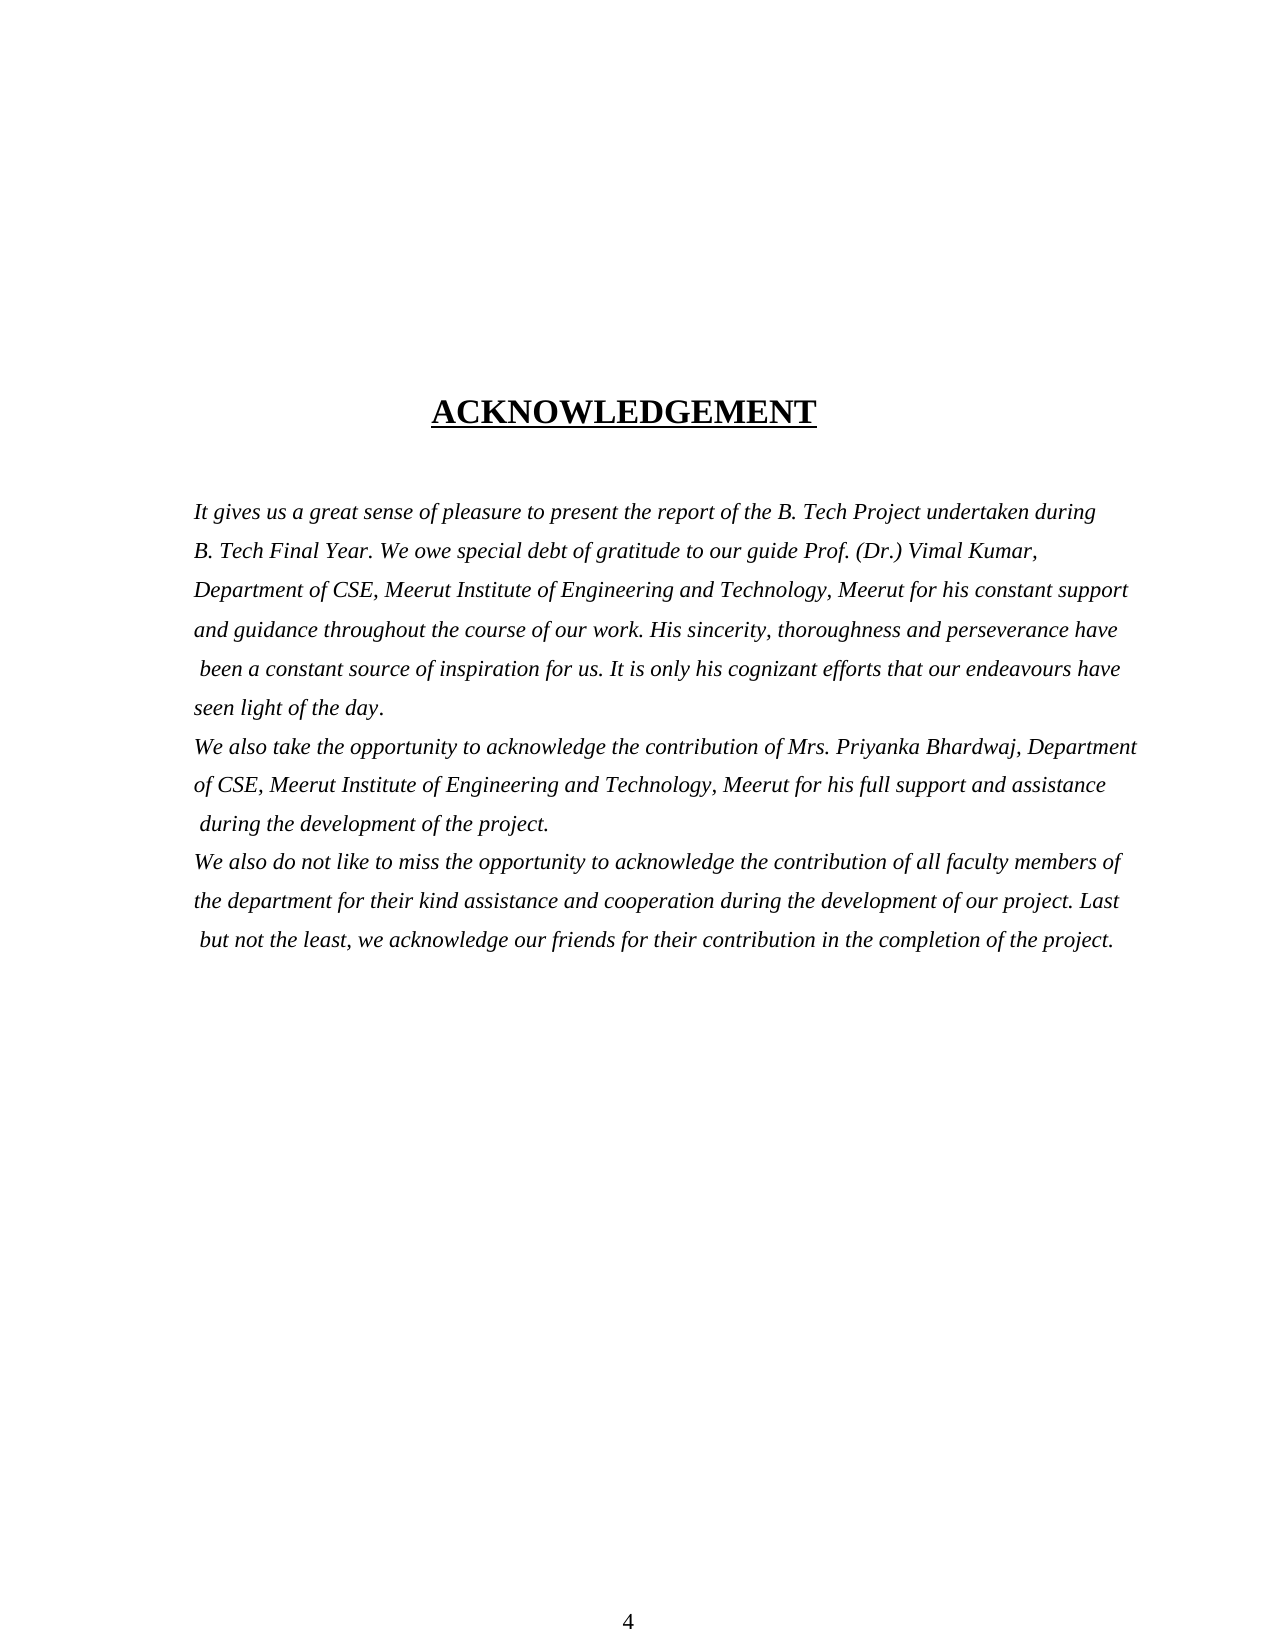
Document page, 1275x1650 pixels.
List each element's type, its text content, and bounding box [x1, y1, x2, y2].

text but not the least, we acknowledge our friends for their contribution in the completion of the project. [194, 926, 1161, 952]
subtitle ACKNOWLEDGEMENT [119, 392, 1129, 431]
text of CSE, Meerut Institute of Engineering and Technology, Meerut for his full support and assistance [147, 772, 1161, 798]
text the department for their kind assistance and cooperation during the development of our project. Last [194, 887, 1161, 913]
text B. Tech Final Year. We owe special debt of gratitude to our guide Prof. (Dr.) Vimal Kumar, [147, 537, 1161, 564]
text We also take the opportunity to acknowledge the contribution of Mrs. Priyanka Bhardwaj, Department [147, 733, 1161, 759]
text been a constant source of inspiration for us. It is only his cognizant efforts that our endeavours have [147, 655, 1161, 681]
text We also do not like to miss the opportunity to acknowledge the contribution of all faculty members of [194, 848, 1161, 875]
text Department of CSE, Meerut Institute of Engineering and Technology, Meerut for his constant support [147, 576, 1161, 603]
text and guidance throughout the course of our work. His sincerity, thoroughness and perseverance have [147, 616, 1161, 642]
text seen light of the day. [147, 694, 1161, 720]
text It gives us a great sense of pleasure to present the report of the B. Tech Project undertaken during [147, 498, 1161, 524]
text during the development of the project. [147, 810, 1161, 836]
